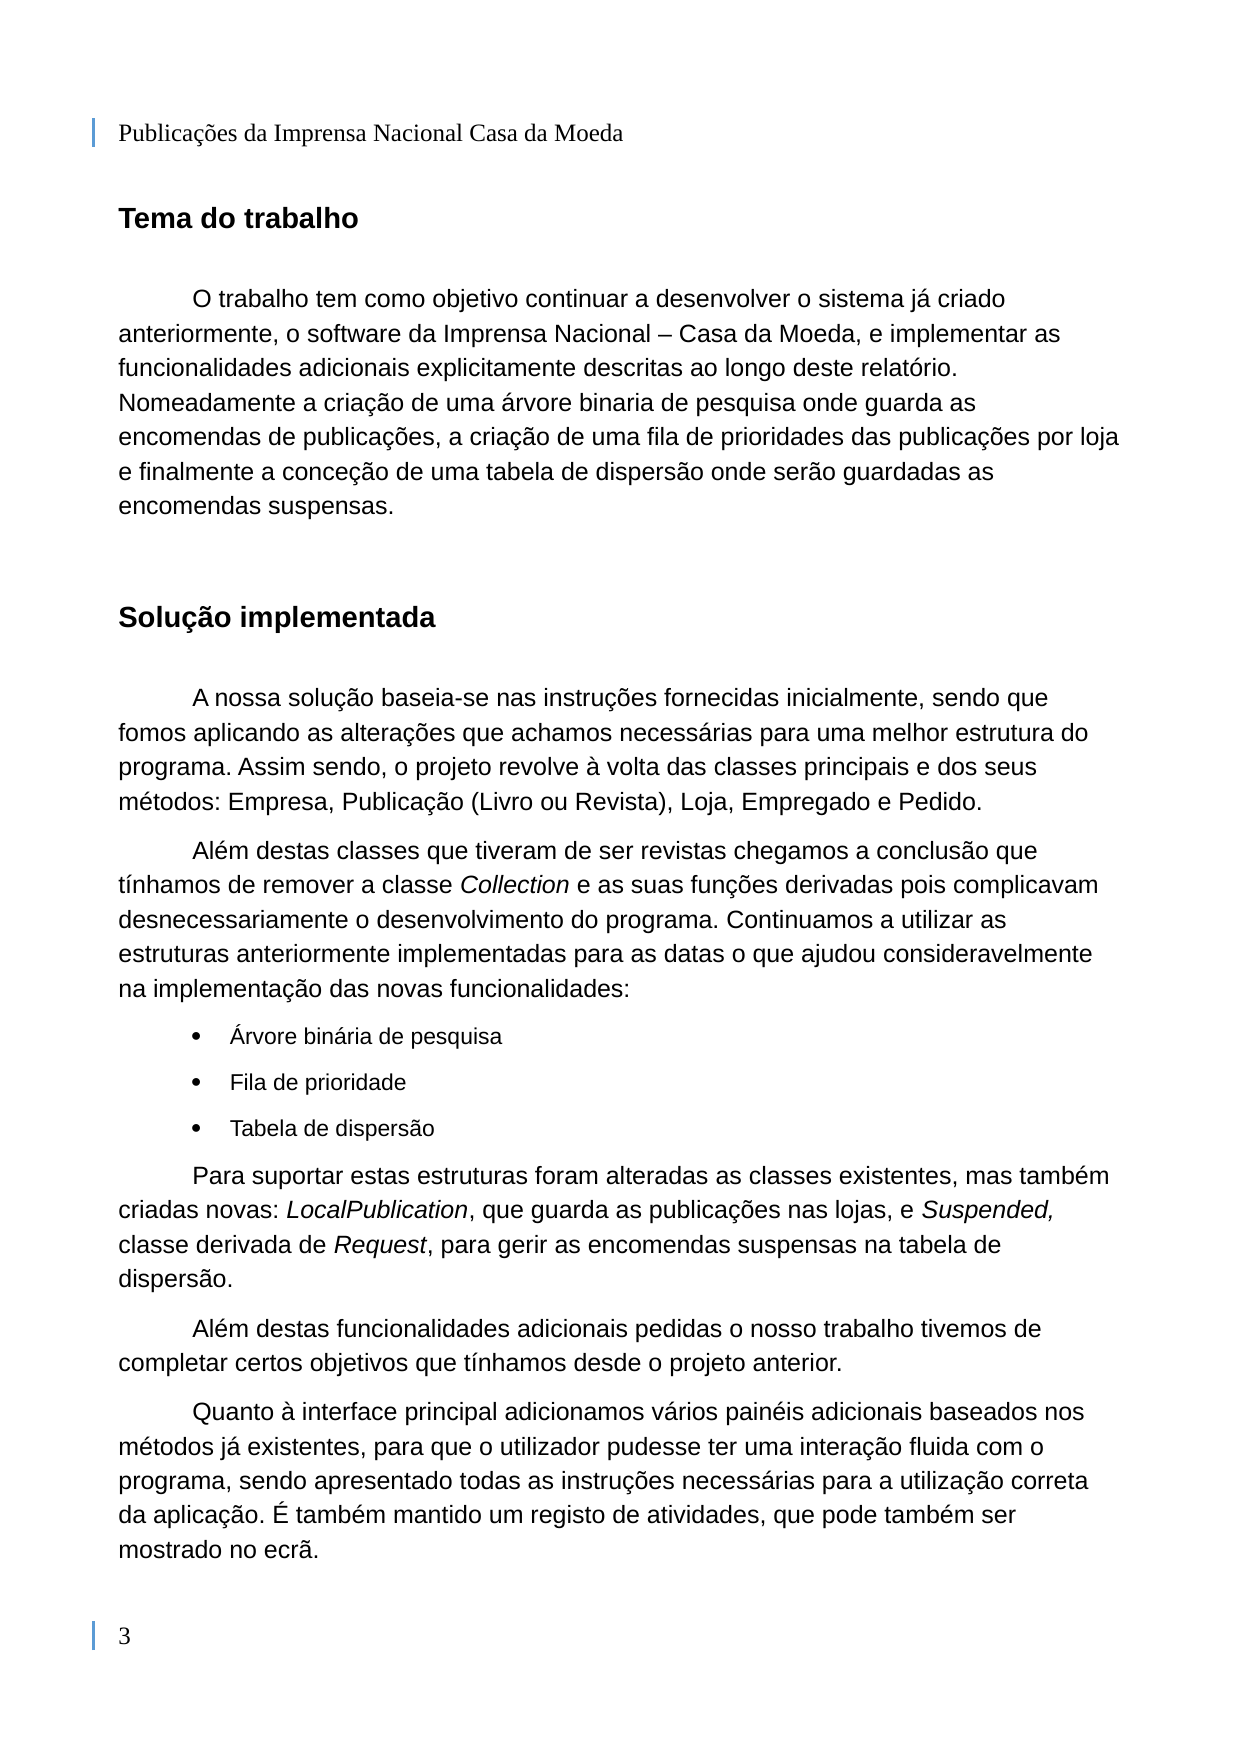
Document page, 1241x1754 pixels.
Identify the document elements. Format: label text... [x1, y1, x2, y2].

text A nossa solução baseia-se nas instruções fornecidas inicialmente, sendo que fomos aplicando as alterações que achamos necessárias para uma melhor estrutura do programa. Assim sendo, o projeto revolve à volta das classes principais e dos seus métodos: Empresa, Publicação (Livro ou Revista), Loja, Empregado e Pedido. [118, 683, 1122, 815]
list Fila de prioridade [192, 1069, 1122, 1095]
text Solução implementada [118, 599, 1122, 633]
text O trabalho tem como objetivo continuar a desenvolver o sistema já criado anteriormente, o software da Imprensa Nacional – Casa da Moeda, e implementar as funcionalidades adicionais explicitamente descritas ao longo deste relatório. Nomeadamente a criação de uma árvore binaria de pesquisa onde guarda as encomendas de publicações, a criação de uma fila de prioridades das publicações por loja e finalmente a conceção de uma tabela de dispersão onde serão guardadas as encomendas suspensas. [118, 284, 1122, 520]
text Tema do trabalho [118, 201, 1122, 234]
text Para suportar estas estruturas foram alteradas as classes existentes, mas também criadas novas: LocalPublication, que guarda as publicações nas lojas, e Suspended, classe derivada de Request, para gerir as encomendas suspensas na tabela de dispersão. [118, 1161, 1122, 1293]
text Além destas funcionalidades adicionais pedidas o nosso trabalho tivemos de completar certos objetivos que tínhamos desde o projeto anterior. [118, 1313, 1122, 1377]
list Árvore binária de pesquisa [192, 1023, 1122, 1049]
text Além destas classes que tiveram de ser revistas chegamos a conclusão que tínhamos de remover a classe Collection e as suas funções derivadas pois complicavam desnecessariamente o desenvolvimento do programa. Continuamos a utilizar as estruturas anteriormente implementadas para as datas o que ajudou consideravelmente na implementação das novas funcionalidades: [118, 836, 1122, 1002]
list Tabela de dispersão [192, 1115, 1122, 1141]
text Quanto à interface principal adicionamos vários painéis adicionais baseados nos métodos já existentes, para que o utilizador pudesse ter uma interação fluida com o programa, sendo apresentado todas as instruções necessárias para a utilização correta da aplicação. É também mantido um registo de atividades, que pode também ser mostrado no ecrã. [118, 1397, 1122, 1564]
